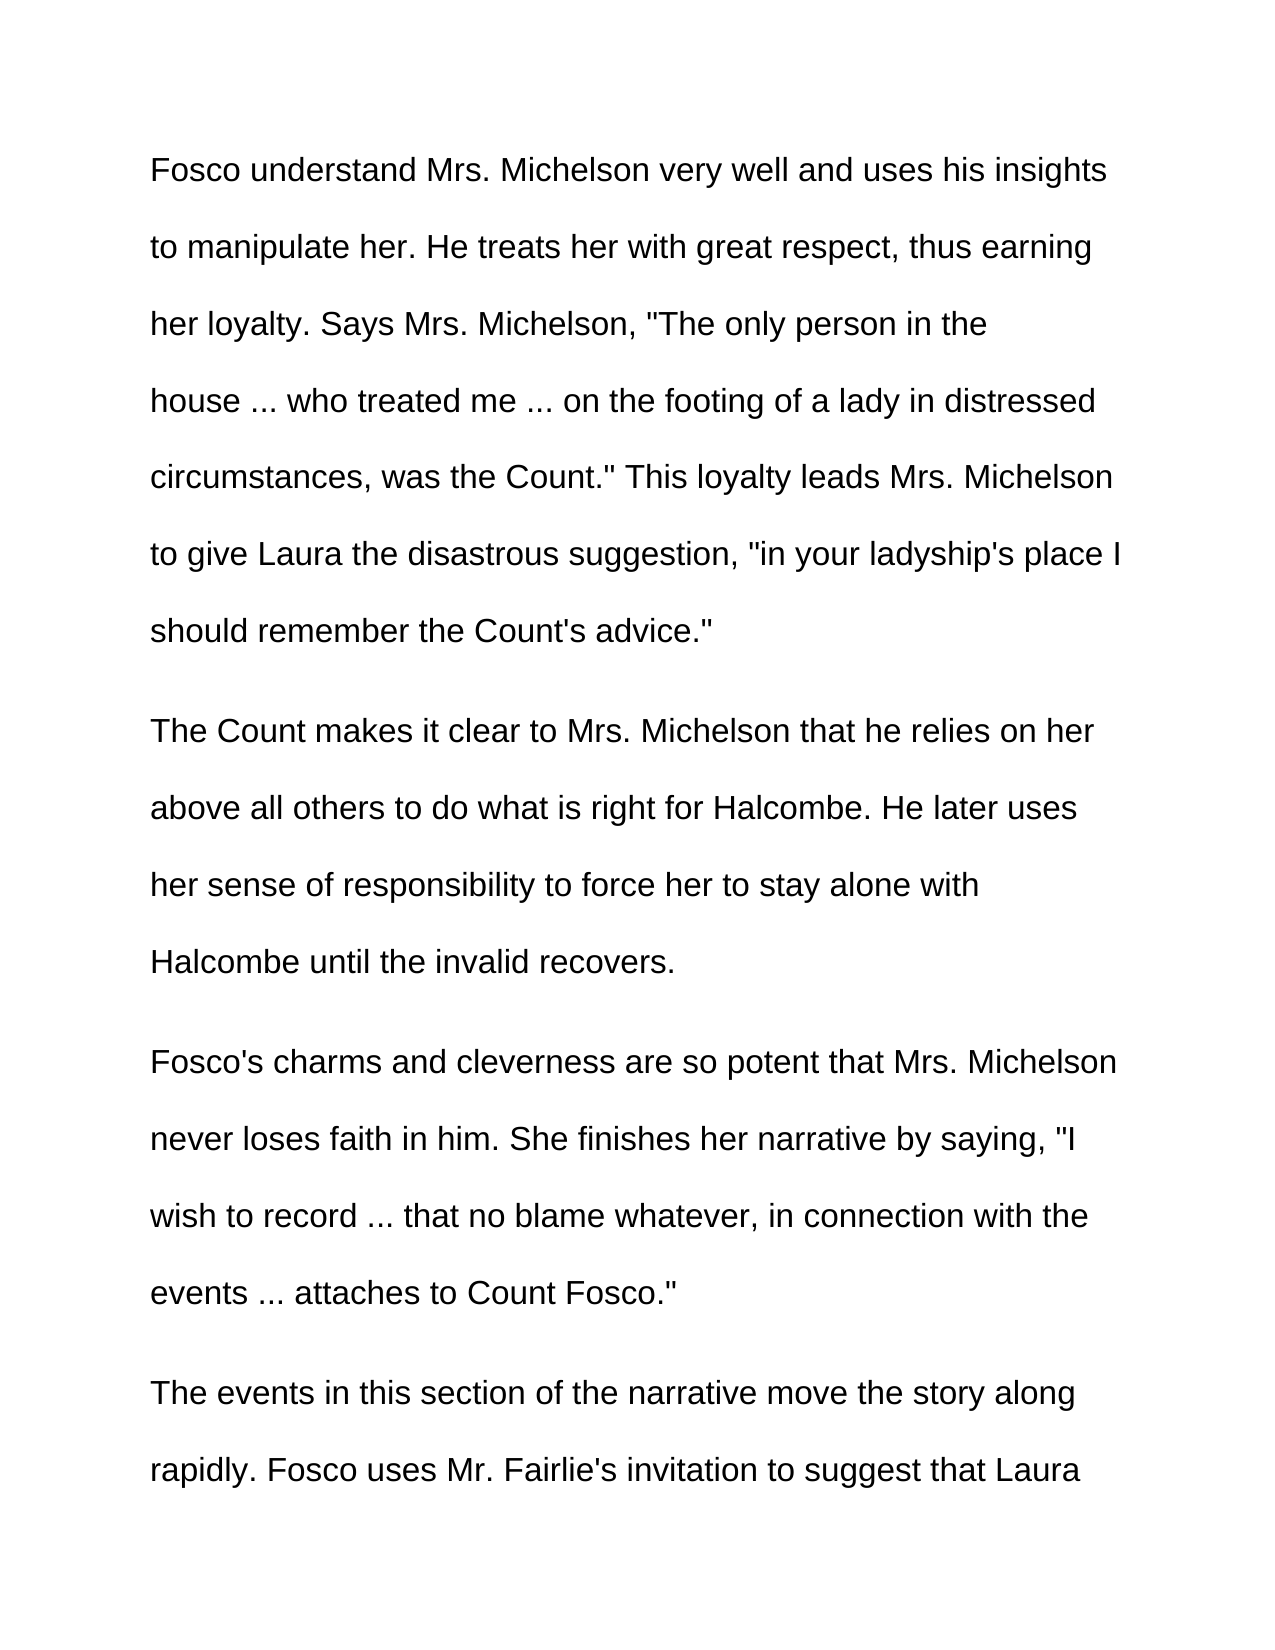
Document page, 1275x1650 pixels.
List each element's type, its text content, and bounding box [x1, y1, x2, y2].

text Fosco understand Mrs. Michelson very well and uses his insights to manipulate her. He treats her with great respect, thus earning her loyalty. Says Mrs. Michelson, "The only person in the house ... who treated me ... on the footing of a lady in distressed circumstances, was the Count." This loyalty leads Mrs. Michelson to give Laura the disastrous suggestion, "in your ladyship's place I should remember the Count's advice." [150, 150, 1125, 650]
text Fosco's charms and cleverness are so potent that Mrs. Michelson never loses faith in him. She finishes her narrative by saying, "I wish to record ... that no blame whatever, in connection with the events ... attaches to Count Fosco." [150, 1042, 1125, 1312]
text The Count makes it clear to Mrs. Michelson that he relies on her above all others to do what is right for Halcombe. He later uses her sense of responsibility to force her to stay alone with Halcombe until the invalid recovers. [150, 712, 1125, 981]
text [150, 1373, 1125, 1489]
